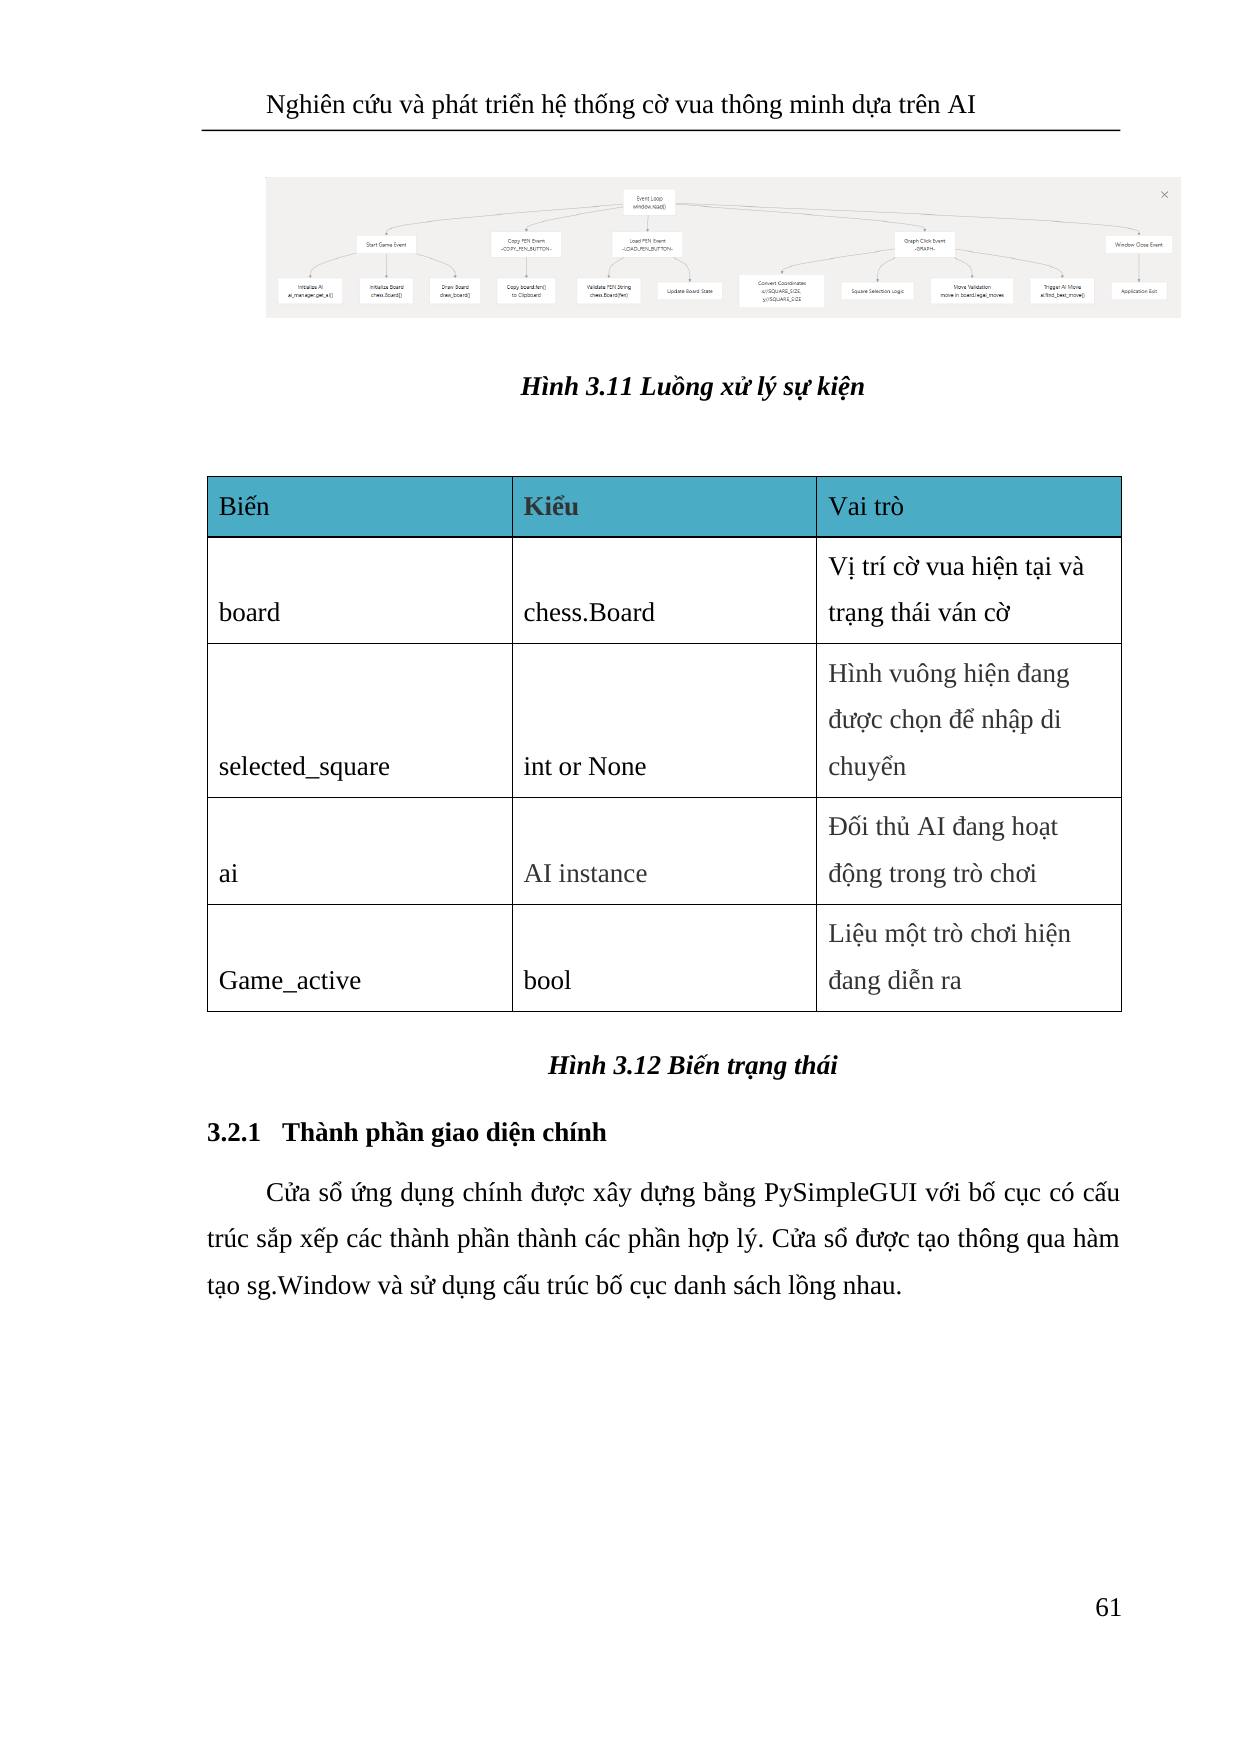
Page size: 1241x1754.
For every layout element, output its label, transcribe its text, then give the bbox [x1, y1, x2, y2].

table_header Biến [208, 477, 512, 536]
table_cell Hình vuông hiện đang được chọn để nhập di chuyển [817, 644, 1121, 797]
text Thành phần giao diện chính [207, 1117, 1122, 1148]
picture [265, 177, 1182, 318]
table_cell chess.Board [513, 538, 816, 643]
text Cửa sổ ứng dụng chính được xây dựng bằng PySimpleGUI với bố cục có cấu trúc sắp xếp các thành phần thành các phần hợp lý. Cửa sổ được tạo thông qua hàm tạo sg.Window và sử dụng cấu trúc bố cục danh sách lồng nhau. [207, 1176, 1122, 1300]
table_cell bool [513, 905, 816, 1011]
table_cell ai [208, 798, 512, 904]
table_cell Game_active [208, 905, 512, 1011]
table_cell AI instance [513, 798, 816, 904]
table_cell selected_square [208, 644, 512, 797]
table_cell Liệu một trò chơi hiện đang diễn ra [817, 905, 1121, 1011]
table_header Kiểu [513, 477, 816, 536]
table_cell board [208, 538, 512, 643]
table_header Vai trò [817, 477, 1121, 536]
table_cell Đối thủ AI đang hoạt động trong trò chơi [817, 798, 1121, 904]
table_cell Vị trí cờ vua hiện tại và trạng thái ván cờ [817, 538, 1121, 643]
table_cell int or None [513, 644, 816, 797]
